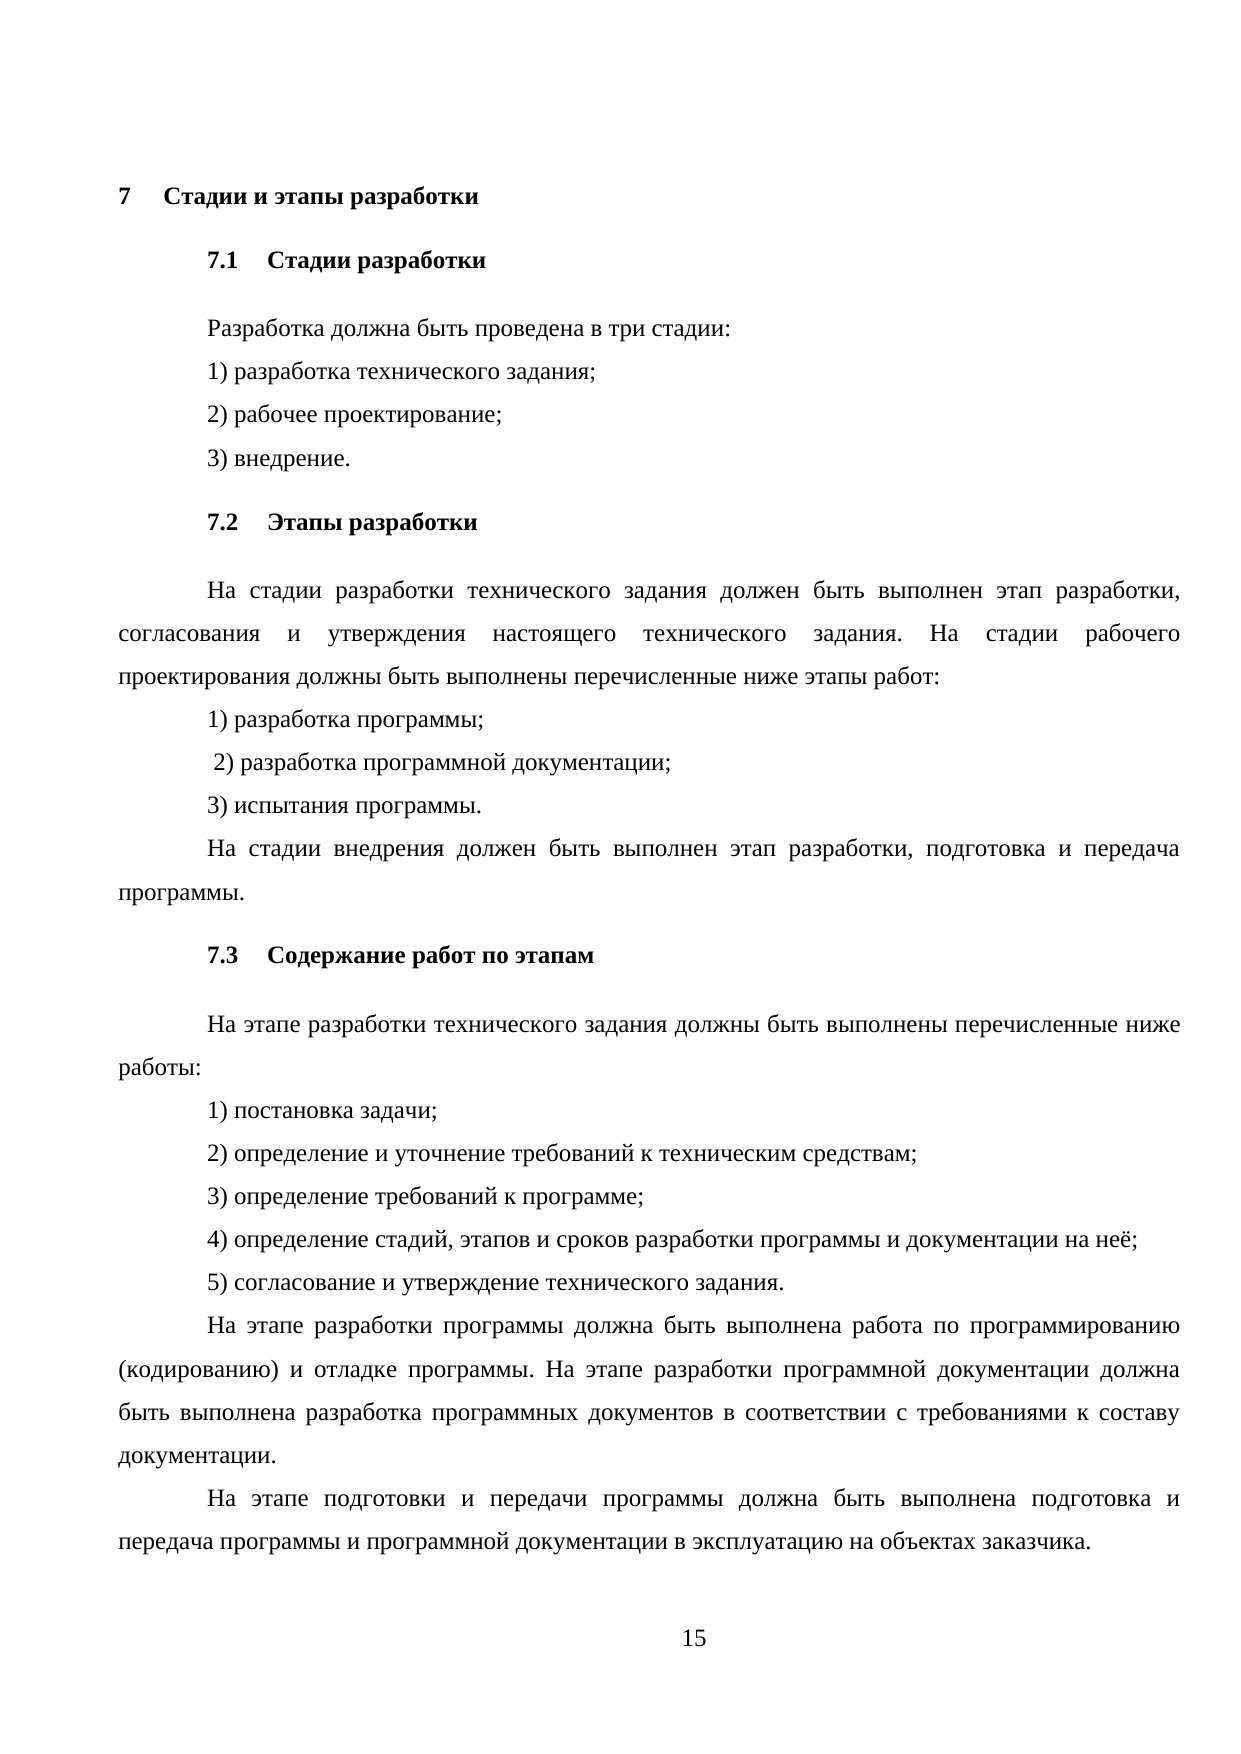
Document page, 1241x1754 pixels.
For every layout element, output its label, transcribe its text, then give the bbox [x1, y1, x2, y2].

text На этапе разработки технического задания должны быть выполнены перечисленные ниже работы: [118, 1009, 1181, 1081]
text 1) постановка задачи; [118, 1095, 1181, 1124]
subtitle Стадии и этапы разработки [118, 181, 1181, 210]
text 4) определение стадий, этапов и сроков разработки программы и документации на неё; [118, 1224, 1181, 1253]
text Разработка должна быть проведена в три стадии: [118, 313, 1181, 342]
text 3) внедрение. [118, 443, 1181, 471]
text На этапе разработки программы должна быть выполнена работа по программированию (кодированию) и отладке программы. На этапе разработки программной документации должна быть выполнена разработка программных документов в соответствии с требованиями к составу документации. [118, 1311, 1181, 1469]
subtitle Стадии разработки [207, 245, 1181, 274]
text 1) разработка программы; [118, 704, 1181, 733]
text На стадии внедрения должен быть выполнен этап разработки, подготовка и передача программы. [118, 833, 1181, 905]
text 3) испытания программы. [118, 790, 1181, 819]
text На этапе подготовки и передачи программы должна быть выполнена подготовка и передача программы и программной документации в эксплуатацию на объектах заказчика. [118, 1483, 1181, 1555]
text На стадии разработки технического задания должен быть выполнен этап разработки, согласования и утверждения настоящего технического задания. На стадии рабочего проектирования должны быть выполнены перечисленные ниже этапы работ: [118, 575, 1181, 690]
text 2) разработка программной документации; [118, 747, 1181, 776]
subtitle Этапы разработки [207, 507, 1181, 535]
text 2) определение и уточнение требований к техническим средствам; [118, 1138, 1181, 1167]
subtitle Содержание работ по этапам [207, 941, 1181, 969]
text 3) определение требований к программе; [118, 1181, 1181, 1210]
text 1) разработка технического задания; [118, 356, 1181, 385]
text 5) согласование и утверждение технического задания. [118, 1267, 1181, 1296]
text 2) рабочее проектирование; [118, 399, 1181, 428]
